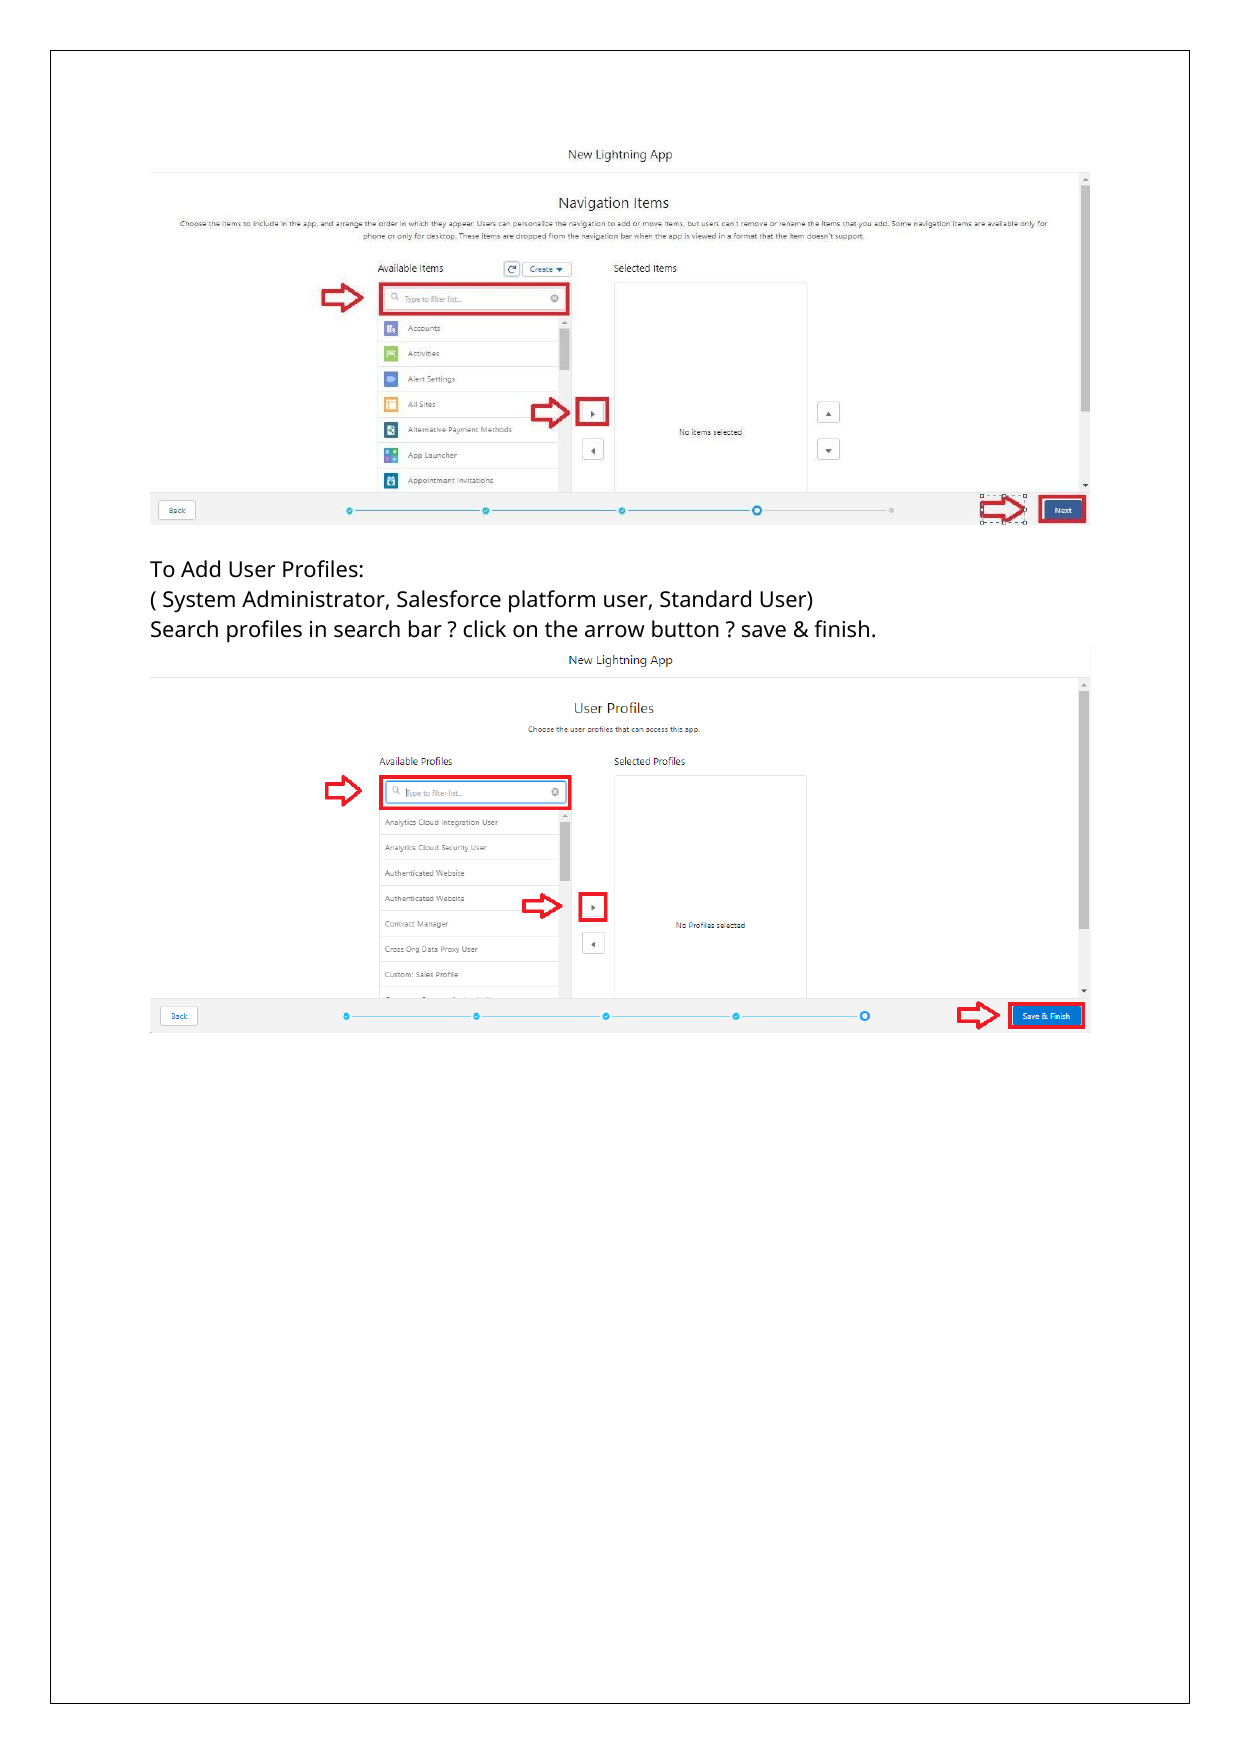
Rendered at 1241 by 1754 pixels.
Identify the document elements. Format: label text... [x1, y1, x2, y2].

picture [150, 150, 1091, 525]
picture [150, 643, 1091, 1033]
